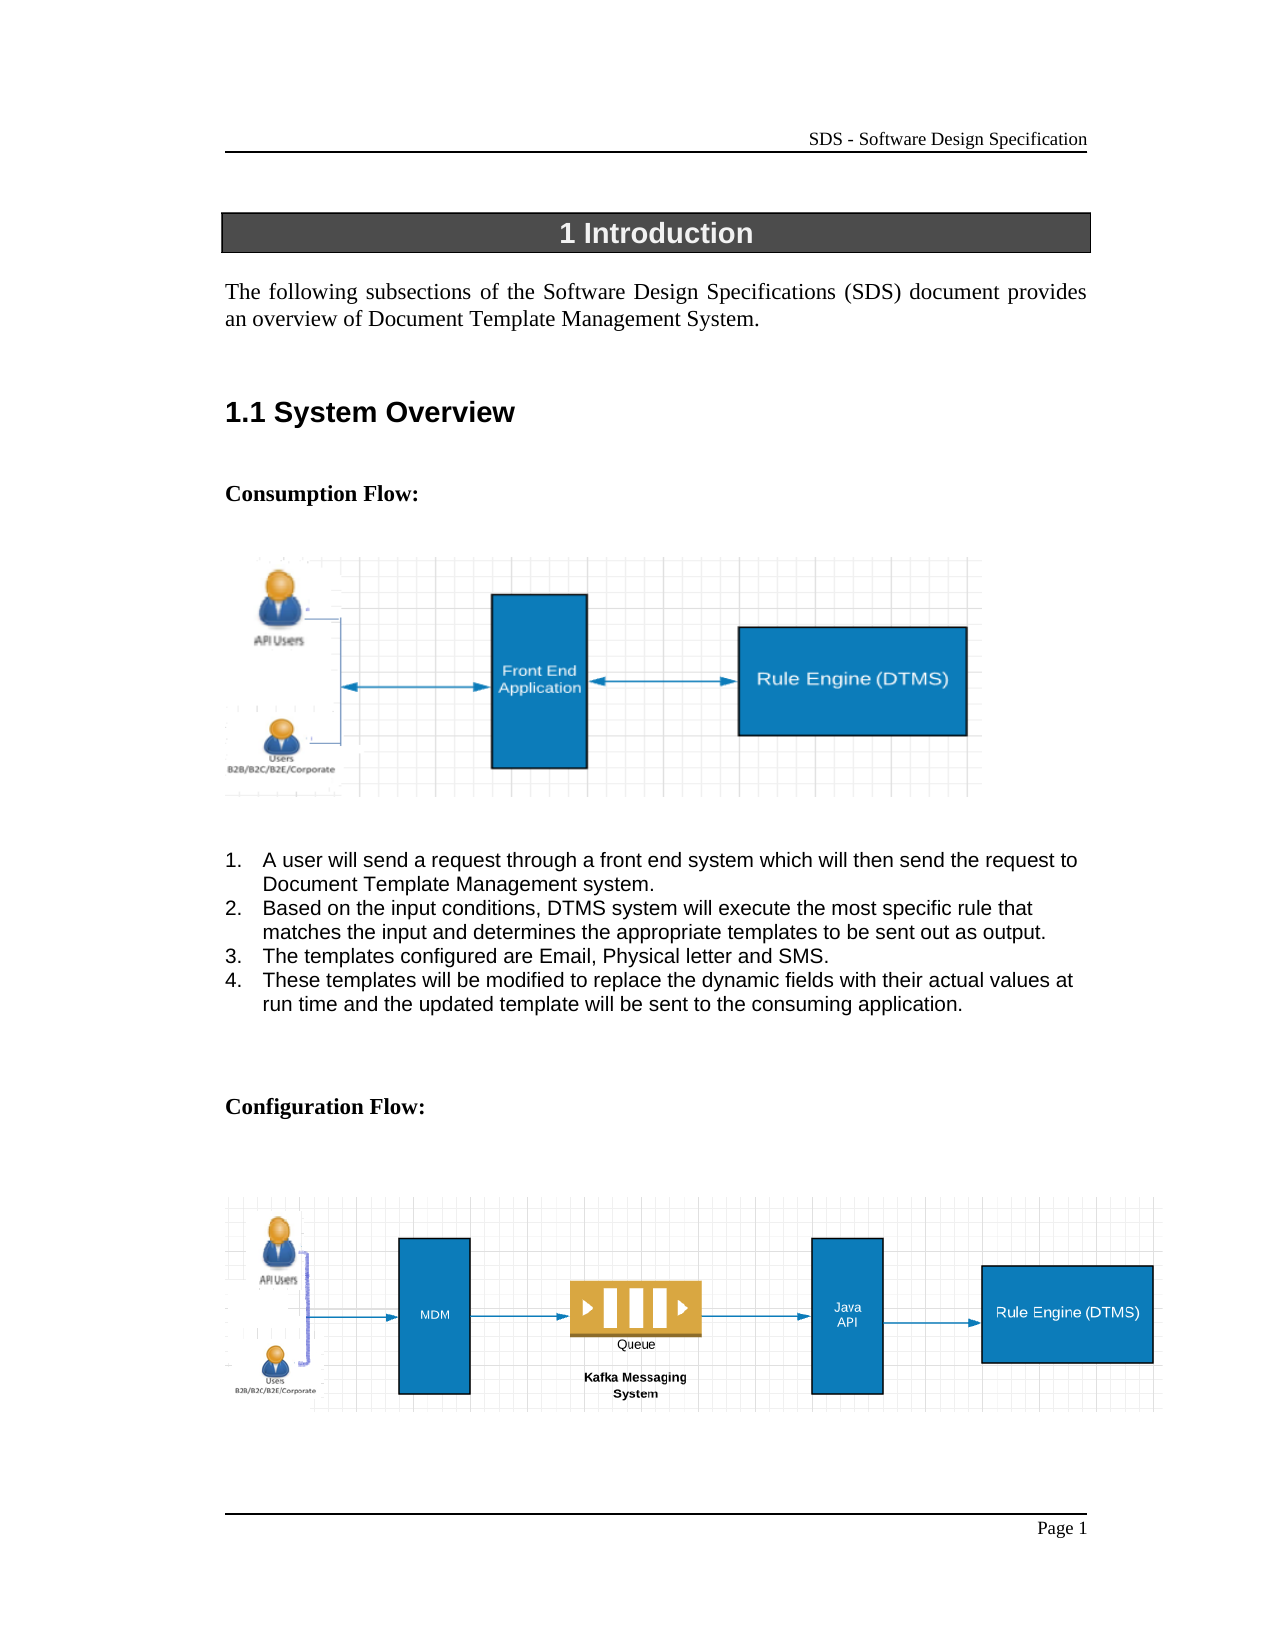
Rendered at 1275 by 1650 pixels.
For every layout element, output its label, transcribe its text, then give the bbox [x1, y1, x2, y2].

picture [225, 1197, 1163, 1412]
text Configuration Flow: [225, 1093, 1087, 1120]
list Based on the input conditions, DTMS system will execute the most specific rule that matches the input and determines the appropriate templates to be sent out as output. [225, 896, 1087, 944]
text Consumption Flow: [225, 480, 1087, 506]
list These templates will be modified to replace the dynamic fields with their actual values at run time and the updated template will be sent to the consuming application. [225, 968, 1087, 1016]
subtitle Introduction [223, 214, 1090, 252]
list A user will send a request through a front end system which will then send the request to Document Template Management system. [225, 848, 1087, 896]
text The following subsections of the Software Design Specifications (SDS) document provides an overview of Document Template Management System. [225, 278, 1087, 331]
picture [225, 557, 982, 797]
list The templates configured are Email, Physical letter and SMS. [225, 944, 1087, 968]
subtitle System Overview [225, 395, 1087, 428]
